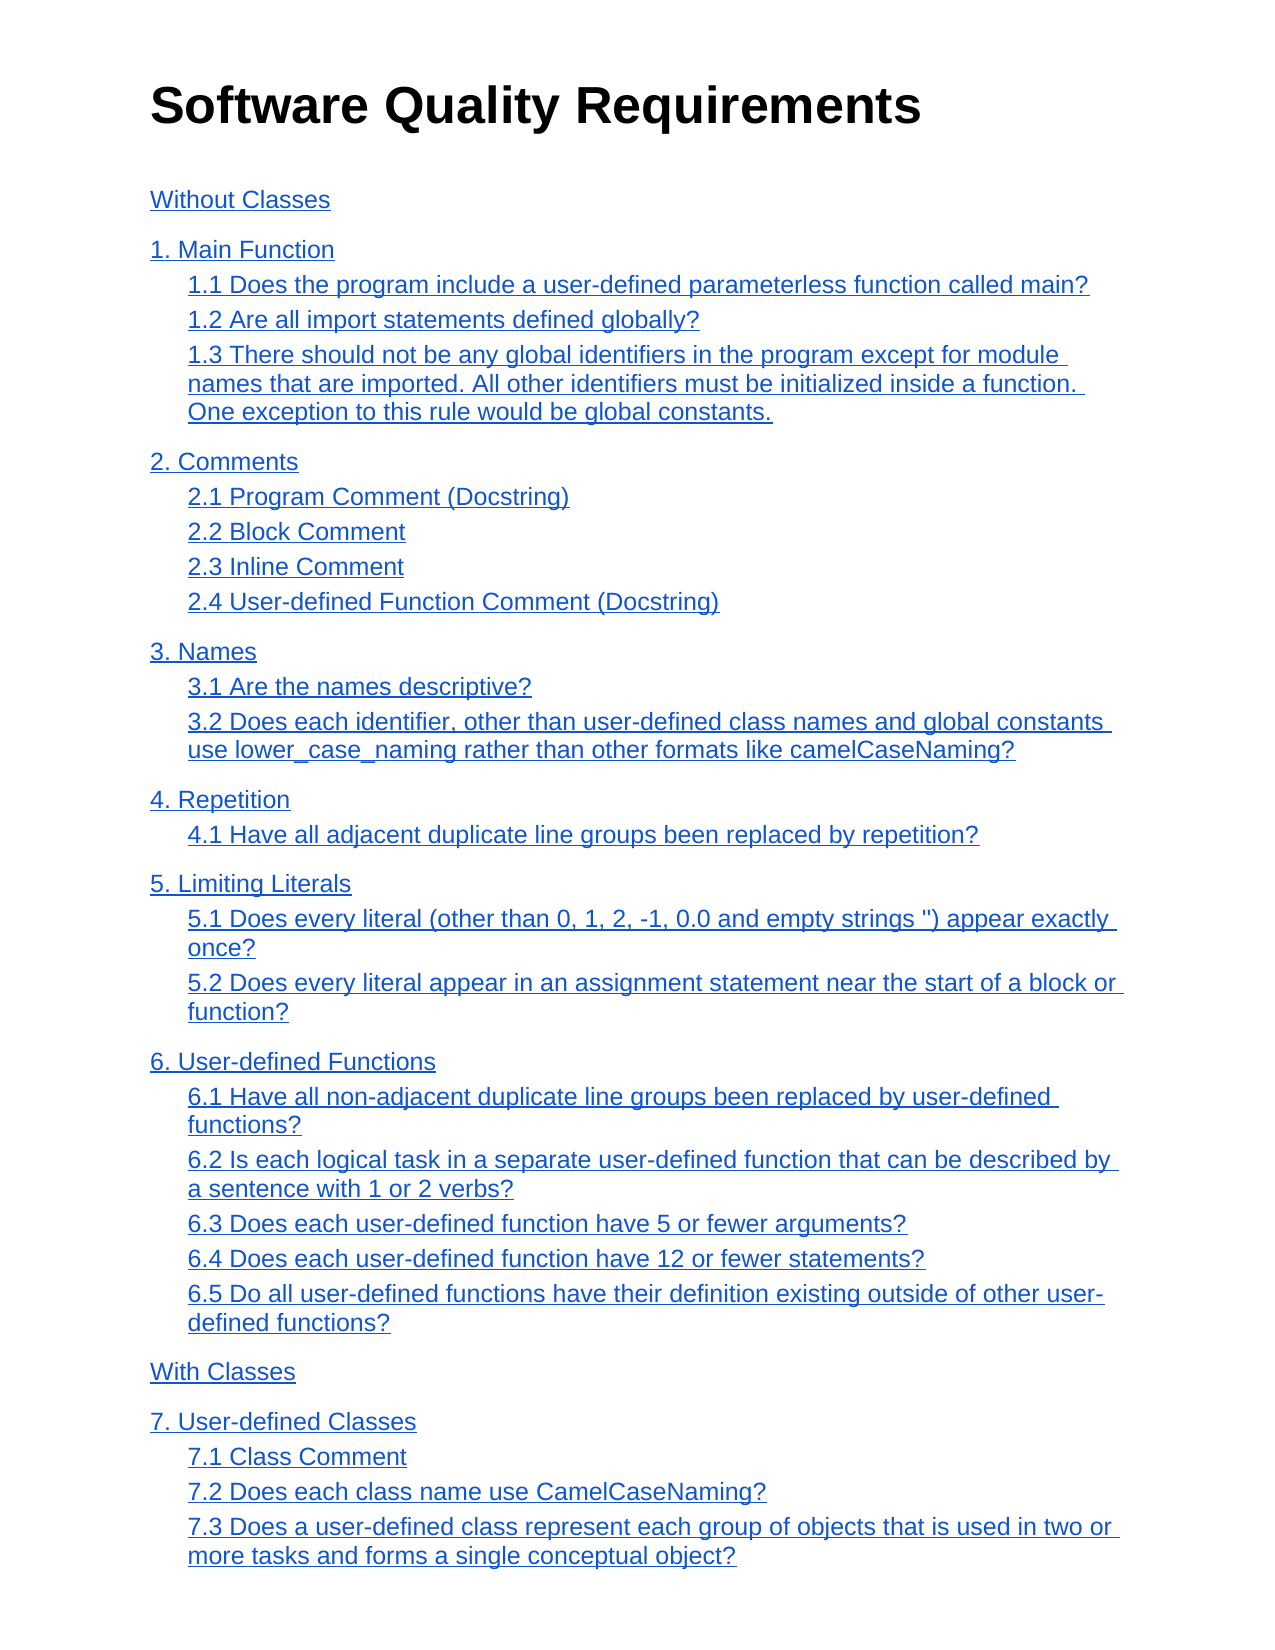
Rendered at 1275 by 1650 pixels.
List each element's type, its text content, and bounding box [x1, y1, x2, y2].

title Software Quality Requirements [150, 75, 1125, 145]
